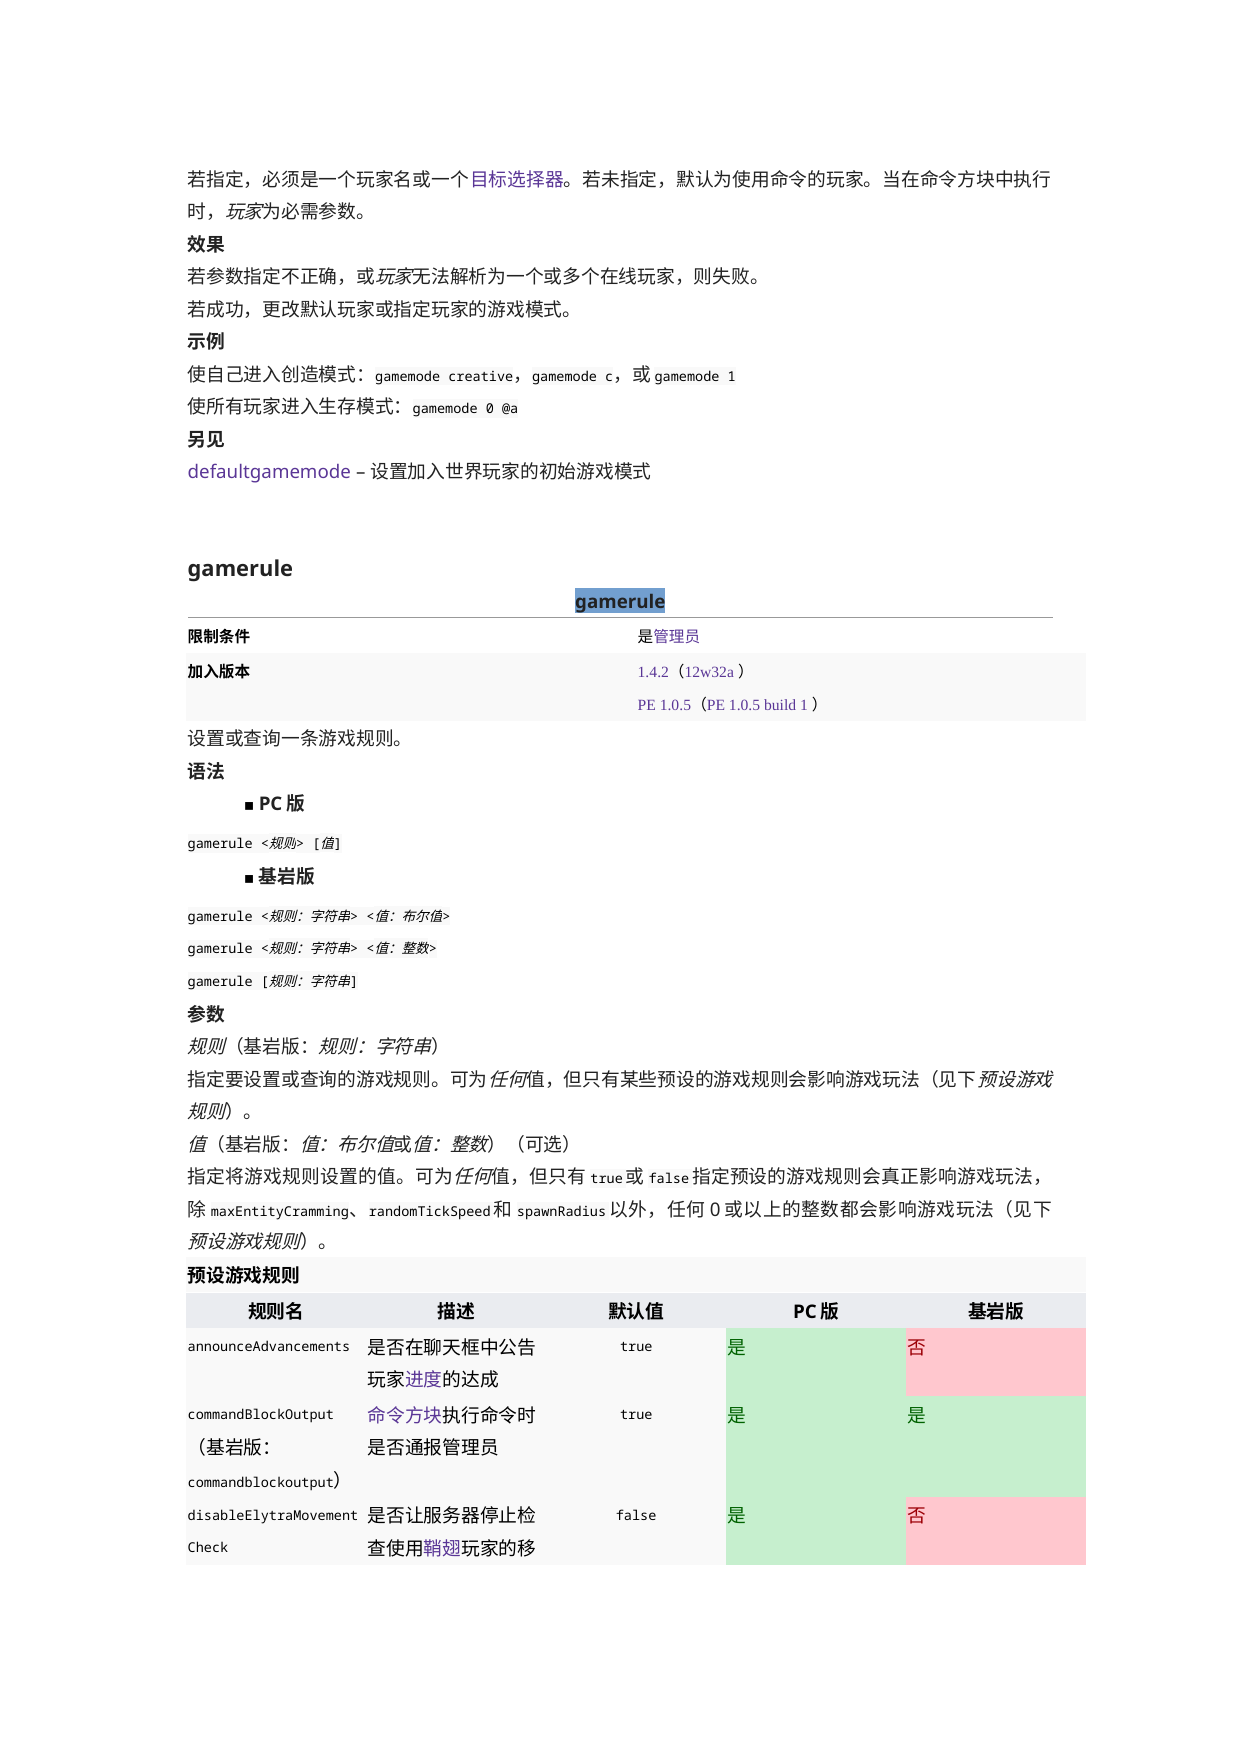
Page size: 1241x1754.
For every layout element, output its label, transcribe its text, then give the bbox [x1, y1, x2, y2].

text 指定要设置或查询的游戏规则。可为任何值，但只有某些预设的游戏规则会影响游戏玩法（见下预设游戏规则）。 [187, 1062, 1053, 1127]
text gamerule [187, 584, 1053, 617]
text ▪ PC版 [244, 786, 1053, 819]
text 指定将游戏规则设置的值。可为任何值，但只有true或false指定预设的游戏规则会真正影响游戏玩法，除maxEntityCramming、randomTickSpeed和spawnRadius以外，任何0或以上的整数都会影响游戏玩法（见下预设游戏规则）。 [187, 1159, 1053, 1257]
text 若成功，更改默认玩家或指定玩家的游戏模式。 [187, 292, 1053, 324]
text 使所有玩家进入生存模式：gamemode 0 @a [187, 389, 1053, 422]
text 若指定，必须是一个玩家名或一个目标选择器。若未指定，默认为使用命令的玩家。当在命令方块中执行时，玩家为必需参数。 [187, 162, 1053, 227]
text gamerule [187, 552, 1053, 584]
text ▪ 基岩版 [244, 859, 1053, 892]
text 值（基岩版：值：布尔值或值：整数）（可选） [187, 1127, 1053, 1159]
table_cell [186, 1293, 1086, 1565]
text gamerule <规则：字符串> <值：布尔值> [187, 899, 1053, 932]
text defaultgamemode – 设置加入世界玩家的初始游戏模式 [187, 454, 1053, 487]
text 使自己进入创造模式：gamemode creative，gamemode c，或gamemode 1 [187, 357, 1053, 389]
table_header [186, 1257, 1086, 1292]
text 设置或查询一条游戏规则。 [187, 721, 1053, 754]
text gamerule <规则> [值] [187, 827, 1053, 859]
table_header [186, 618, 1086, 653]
text 若参数指定不正确，或玩家无法解析为一个或多个在线玩家，则失败。 [187, 259, 1053, 292]
text 规则（基岩版：规则：字符串） [187, 1029, 1053, 1062]
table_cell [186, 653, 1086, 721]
text gamerule [规则：字符串] [187, 964, 1053, 997]
text 另见 [187, 422, 1053, 454]
text 效果 [187, 227, 1053, 259]
text 语法 [187, 754, 1053, 786]
text 参数 [187, 997, 1053, 1029]
text gamerule <规则：字符串> <值：整数> [187, 932, 1053, 964]
text 示例 [187, 324, 1053, 357]
